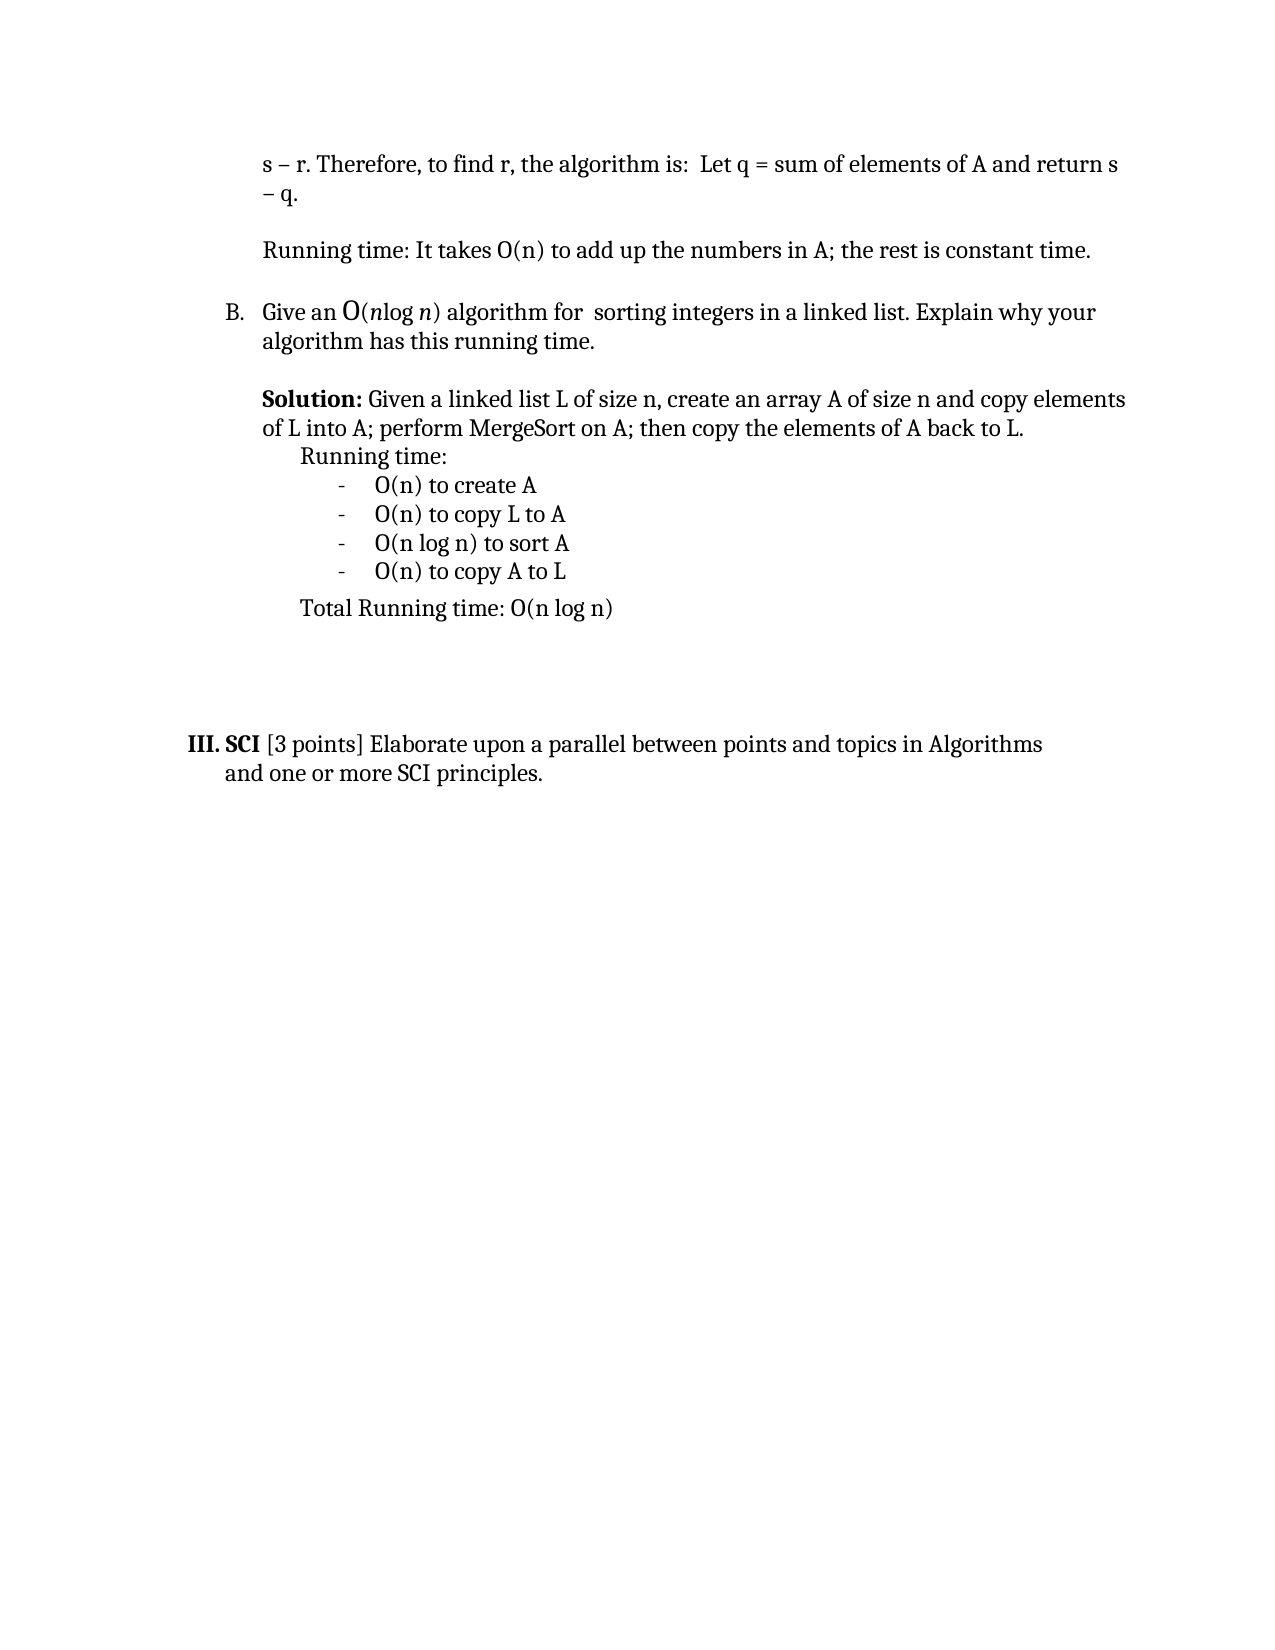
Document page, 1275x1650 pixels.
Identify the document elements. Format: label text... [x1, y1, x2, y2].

text Running time: - O(n) to create A [262, 442, 1134, 500]
list Give an O(nlog n) algorithm for sorting integers in a linked list. Explain why your algorithm has this running time. [225, 294, 1134, 356]
list O(n) to copy L to A [337, 500, 1134, 528]
list Solution: Given a linked list L of size n, create an array A of size n and copy elements of L into A; perform MergeSort on A; then copy the elements of A back to L. [262, 356, 1134, 442]
list O(n) to copy A to L [337, 557, 1134, 586]
text III. SCI [3 points] Elaborate upon a parallel between points and topics in Algorithms [187, 730, 1134, 758]
text and one or more SCI principles. [187, 758, 1134, 787]
list O(n log n) to sort A [337, 528, 1134, 557]
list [262, 150, 1134, 294]
